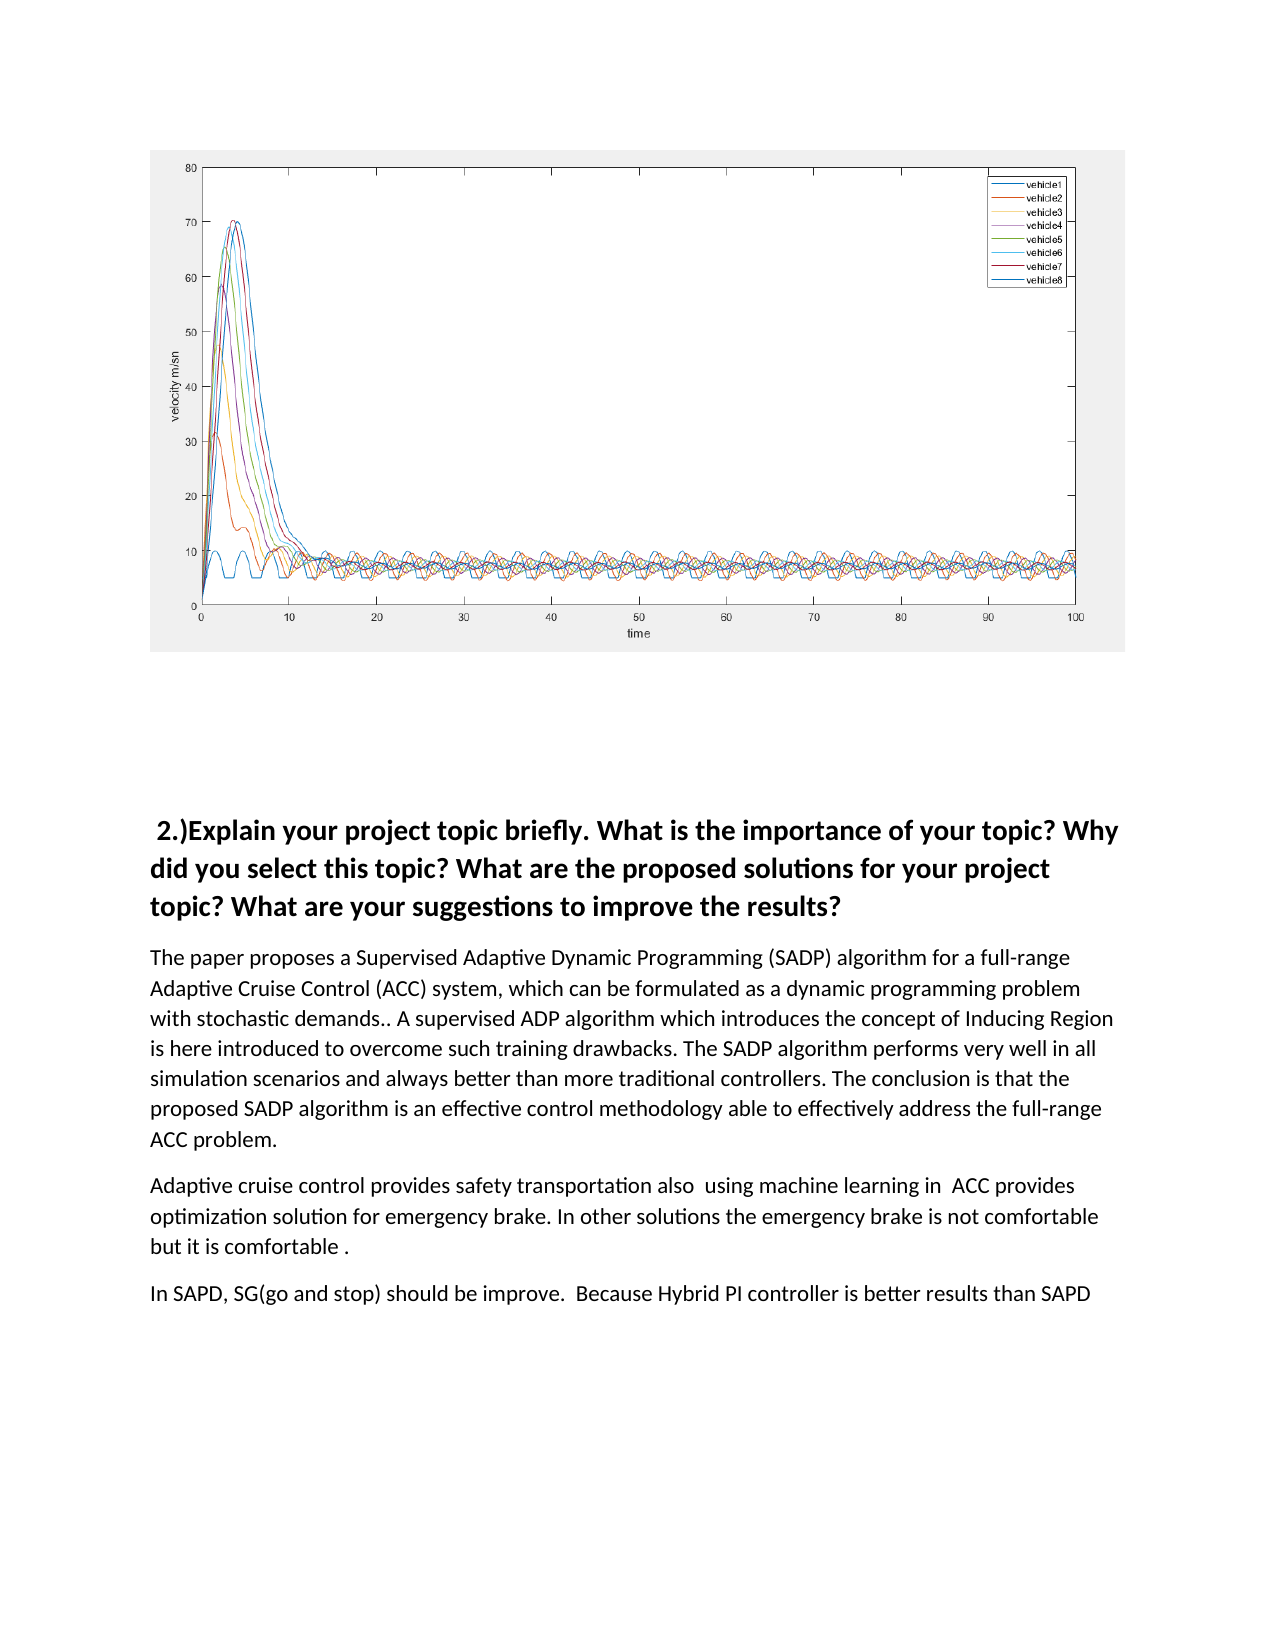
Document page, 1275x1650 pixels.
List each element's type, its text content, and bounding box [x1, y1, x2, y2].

text Adaptive cruise control provides safety transportation also using machine learning in ACC provides optimization solution for emergency brake. In other solutions the emergency brake is not comfortable but it is comfortable . [150, 1172, 1125, 1260]
text The paper proposes a Supervised Adaptive Dynamic Programming (SADP) algorithm for a full-range Adaptive Cruise Control (ACC) system, which can be formulated as a dynamic programming problem with stochastic demands.. A supervised ADP algorithm which introduces the concept of Inducing Region is here introduced to overcome such training drawbacks. The SADP algorithm performs very well in all simulation scenarios and always better than more traditional controllers. The conclusion is that the proposed SADP algorithm is an effective control methodology able to effectively address the full-range ACC problem. [150, 943, 1125, 1153]
text 2.)Explain your project topic briefly. What is the importance of your topic? Why did you select this topic? What are the proposed solutions for your project topic? What are your suggestions to improve the results? [150, 812, 1125, 924]
text In SAPD, SG(go and stop) should be improve. Because Hybrid PI controller is better results than SAPD [150, 1279, 1125, 1307]
picture [150, 150, 1125, 652]
